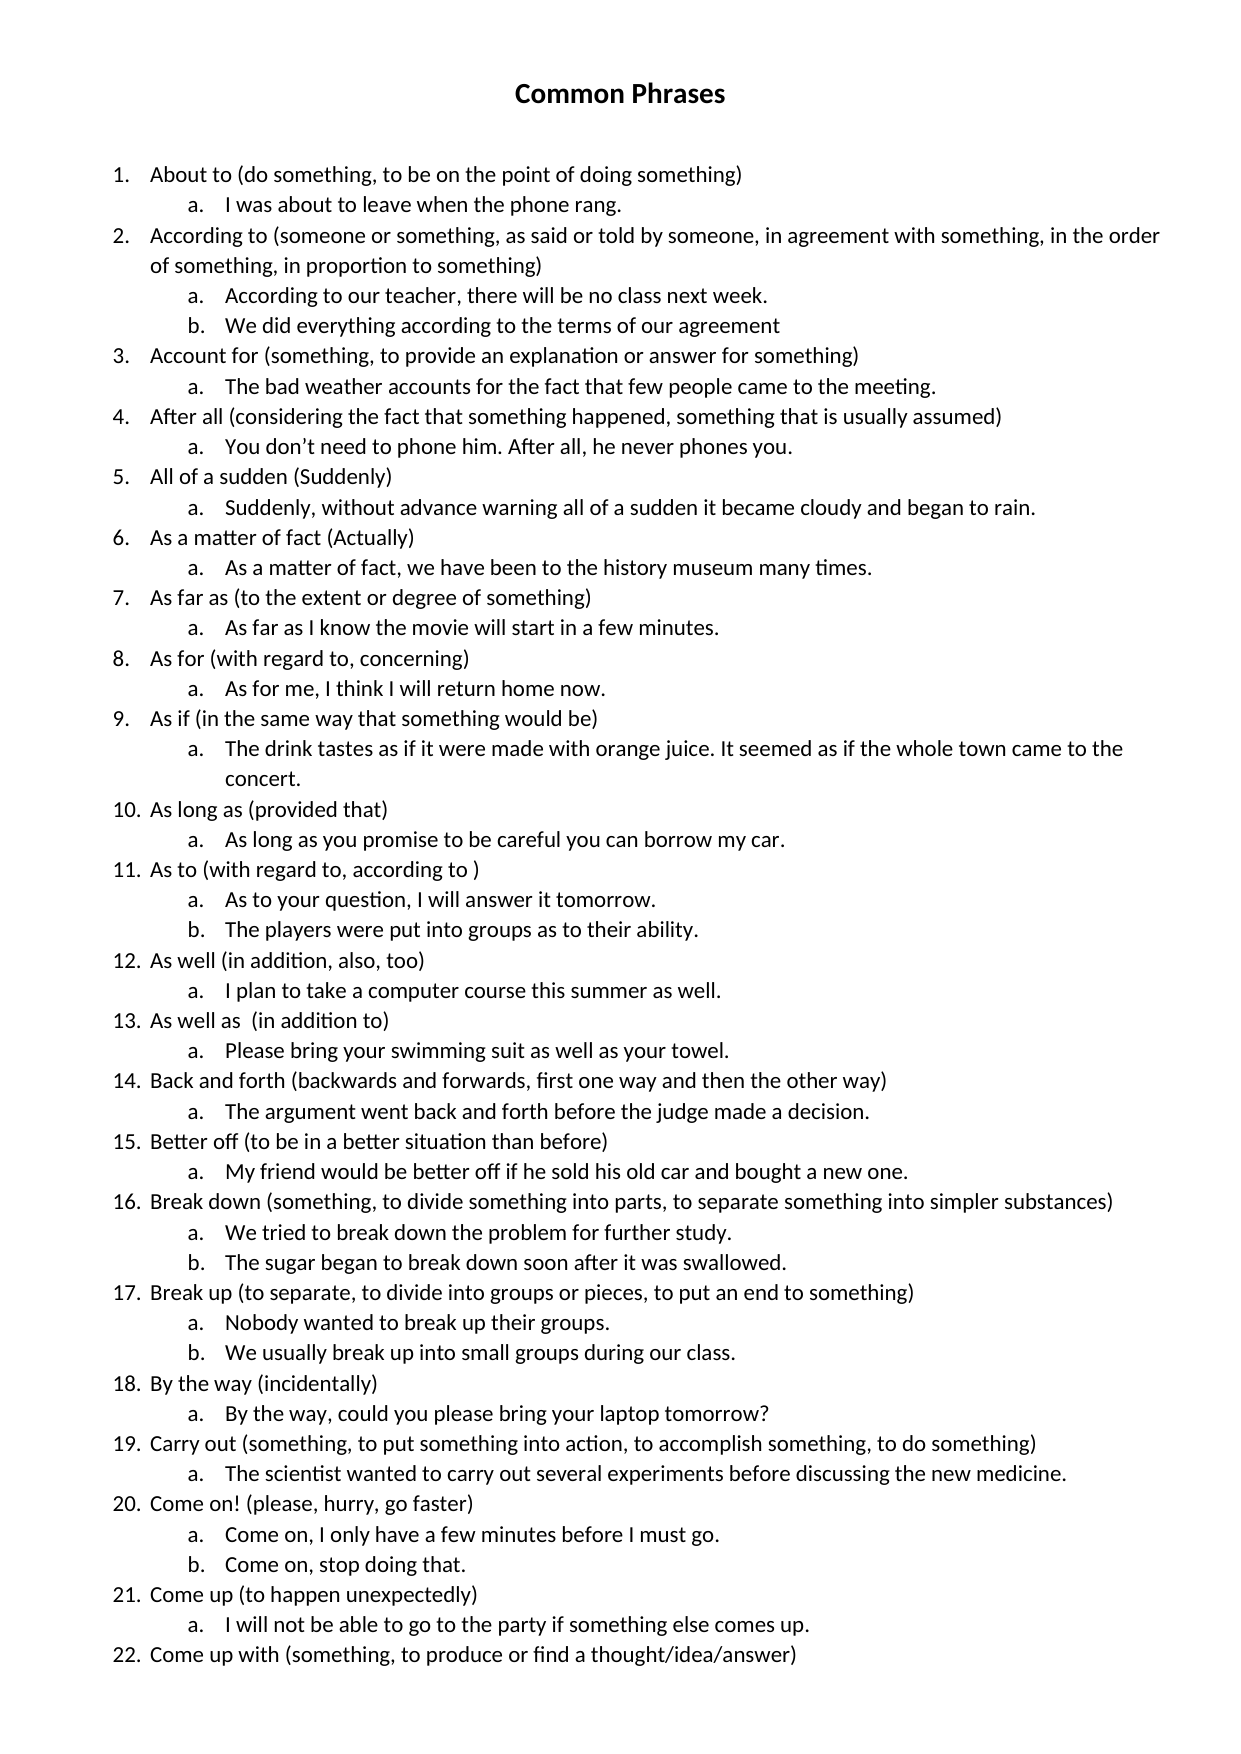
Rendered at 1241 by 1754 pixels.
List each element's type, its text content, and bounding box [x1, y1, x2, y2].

list I plan to take a computer course this summer as well. [187, 976, 1165, 1004]
list As long as (provided that) [112, 795, 1165, 823]
list The sugar began to break down soon after it was swallowed. [187, 1248, 1165, 1276]
list By the way, could you please bring your laptop tomorrow? [187, 1399, 1165, 1427]
list By the way (incidentally) [112, 1369, 1165, 1397]
list Come on, stop doing that. [187, 1550, 1165, 1578]
list Come up (to happen unexpectedly) [112, 1580, 1165, 1608]
list Come on, I only have a few minutes before I must go. [187, 1520, 1165, 1548]
list The drink tastes as if it were made with orange juice. It seemed as if the whole town came to the concert. [187, 734, 1165, 792]
list I will not be able to go to the party if something else comes up. [187, 1610, 1165, 1638]
list Back and forth (backwards and forwards, first one way and then the other way) [112, 1067, 1165, 1094]
list Come on! (please, hurry, go faster) [112, 1489, 1165, 1517]
list As a matter of fact (Actually) [112, 523, 1165, 551]
list As long as you promise to be careful you can borrow my car. [187, 825, 1165, 853]
list I was about to leave when the phone rang. [187, 191, 1165, 218]
list We usually break up into small groups during our class. [187, 1338, 1165, 1366]
list According to our teacher, there will be no class next week. [187, 281, 1165, 309]
list As well as (in addition to) [112, 1006, 1165, 1034]
list Break up (to separate, to divide into groups or pieces, to put an end to something) [112, 1278, 1165, 1306]
list All of a sudden (Suddenly) [112, 462, 1165, 490]
list As a matter of fact, we have been to the history museum many times. [187, 553, 1165, 581]
list After all (considering the fact that something happened, something that is usually assumed) [112, 402, 1165, 430]
list As to your question, I will answer it tomorrow. [187, 885, 1165, 913]
list The players were put into groups as to their ability. [187, 916, 1165, 943]
list About to (do something, to be on the point of doing something) [112, 160, 1165, 188]
list As for (with regard to, concerning) [112, 644, 1165, 672]
list According to (someone or something, as said or told by someone, in agreement with something, in the order of something, in proportion to something) [112, 221, 1165, 279]
text Common Phrases [75, 75, 1165, 111]
list Come up with (something, to produce or find a thought/idea/answer) [112, 1641, 1165, 1668]
list Break down (something, to divide something into parts, to separate something into simpler substances) [112, 1187, 1165, 1215]
list As to (with regard to, according to ) [112, 855, 1165, 883]
list Better off (to be in a better situation than before) [112, 1127, 1165, 1155]
list Please bring your swimming suit as well as your towel. [187, 1036, 1165, 1064]
list The argument went back and forth before the judge made a decision. [187, 1097, 1165, 1125]
list As if (in the same way that something would be) [112, 704, 1165, 732]
list As well (in addition, also, too) [112, 946, 1165, 974]
list We tried to break down the problem for further study. [187, 1218, 1165, 1246]
list As far as I know the movie will start in a few minutes. [187, 613, 1165, 641]
list Carry out (something, to put something into action, to accomplish something, to do something) [112, 1429, 1165, 1457]
list As for me, I think I will return home now. [187, 674, 1165, 702]
list The bad weather accounts for the fact that few people came to the meeting. [187, 372, 1165, 400]
list Suddenly, without advance warning all of a sudden it became cloudy and began to rain. [187, 493, 1165, 521]
list Account for (something, to provide an explanation or answer for something) [112, 342, 1165, 369]
list As far as (to the extent or degree of something) [112, 583, 1165, 611]
list You don’t need to phone him. After all, he never phones you. [187, 432, 1165, 460]
list My friend would be better off if he sold his old car and bought a new one. [187, 1157, 1165, 1185]
list Nobody wanted to break up their groups. [187, 1308, 1165, 1336]
list The scientist wanted to carry out several experiments before discussing the new medicine. [187, 1459, 1165, 1487]
list We did everything according to the terms of our agreement [187, 311, 1165, 339]
